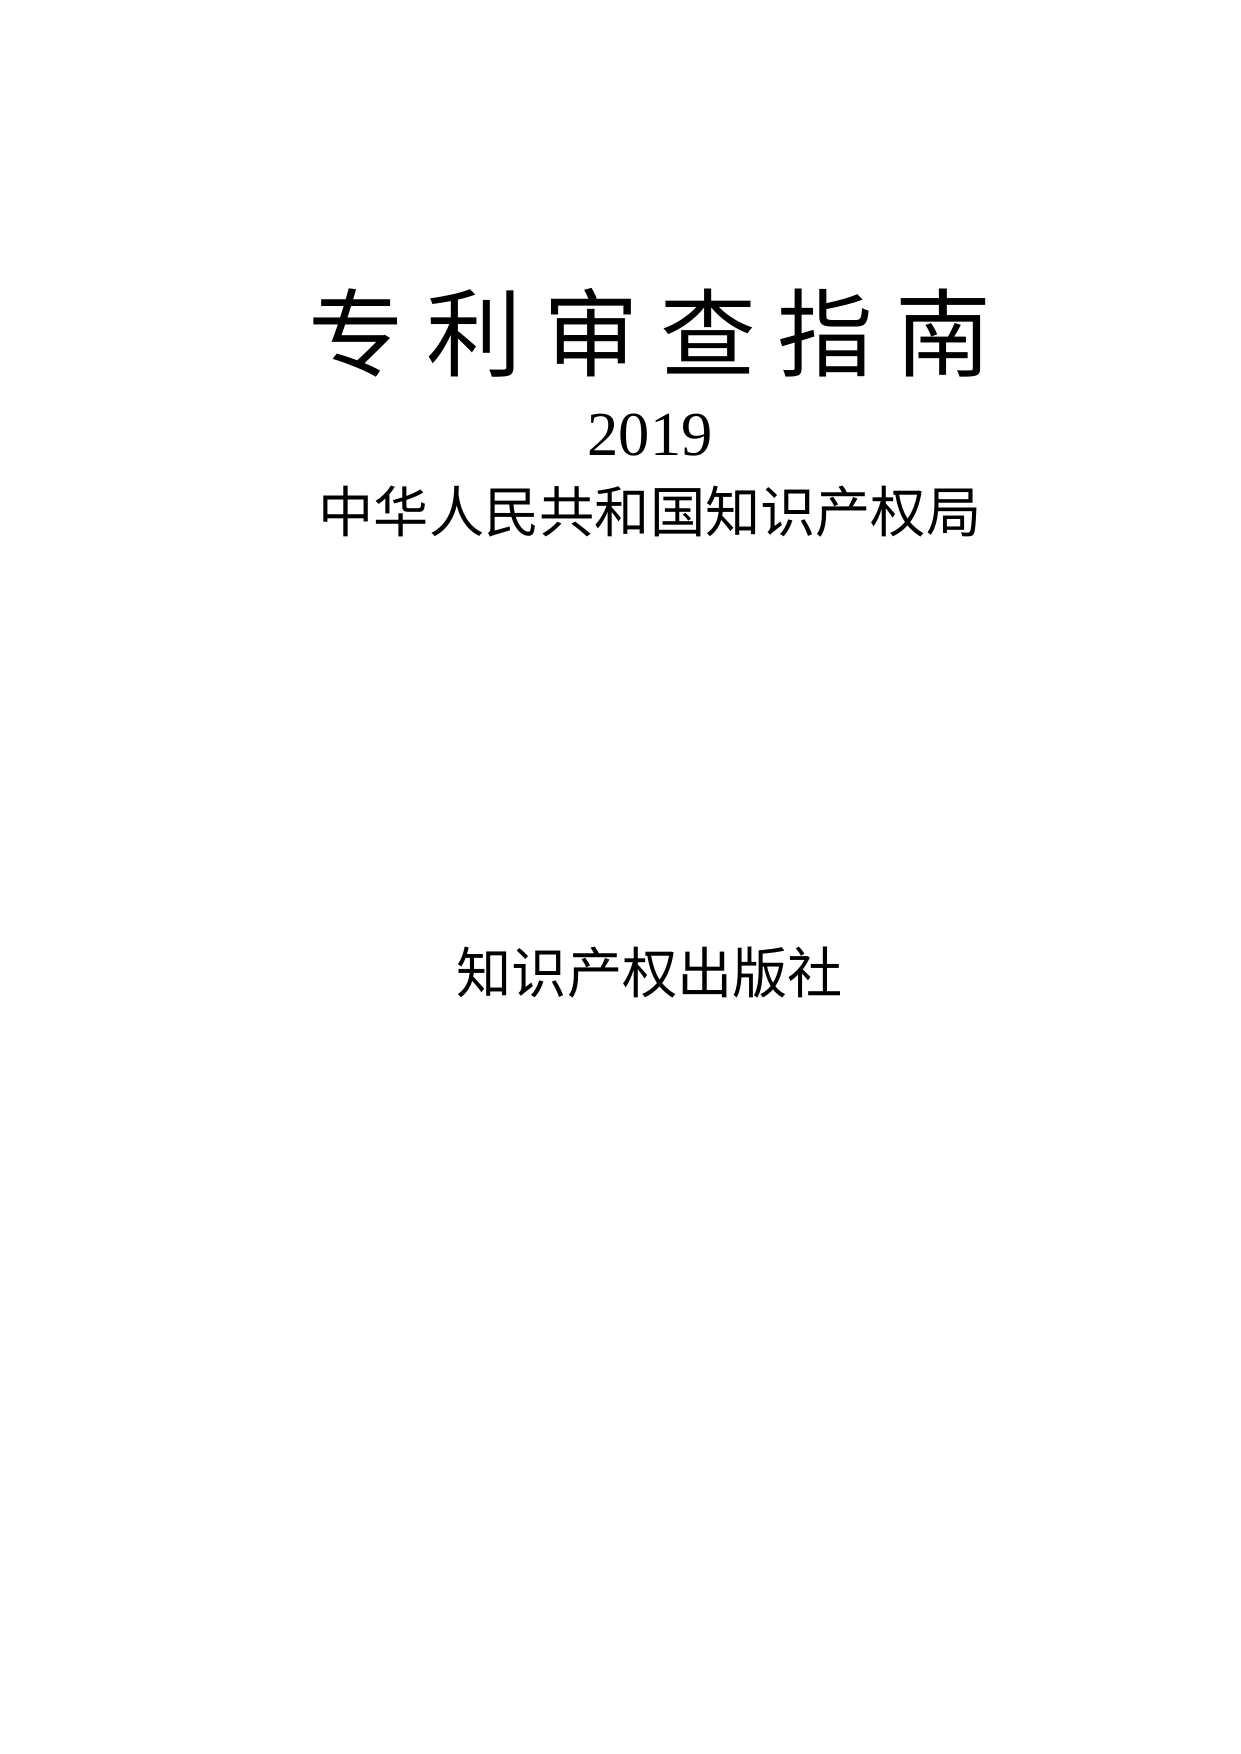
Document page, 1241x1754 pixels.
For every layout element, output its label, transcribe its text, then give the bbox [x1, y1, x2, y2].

text 知识产权出版社 [148, 930, 1152, 1010]
text 专 利 审 查 指 南 [148, 258, 1152, 397]
text 2019 [148, 397, 1152, 469]
text 中华人民共和国知识产权局 [148, 469, 1152, 549]
